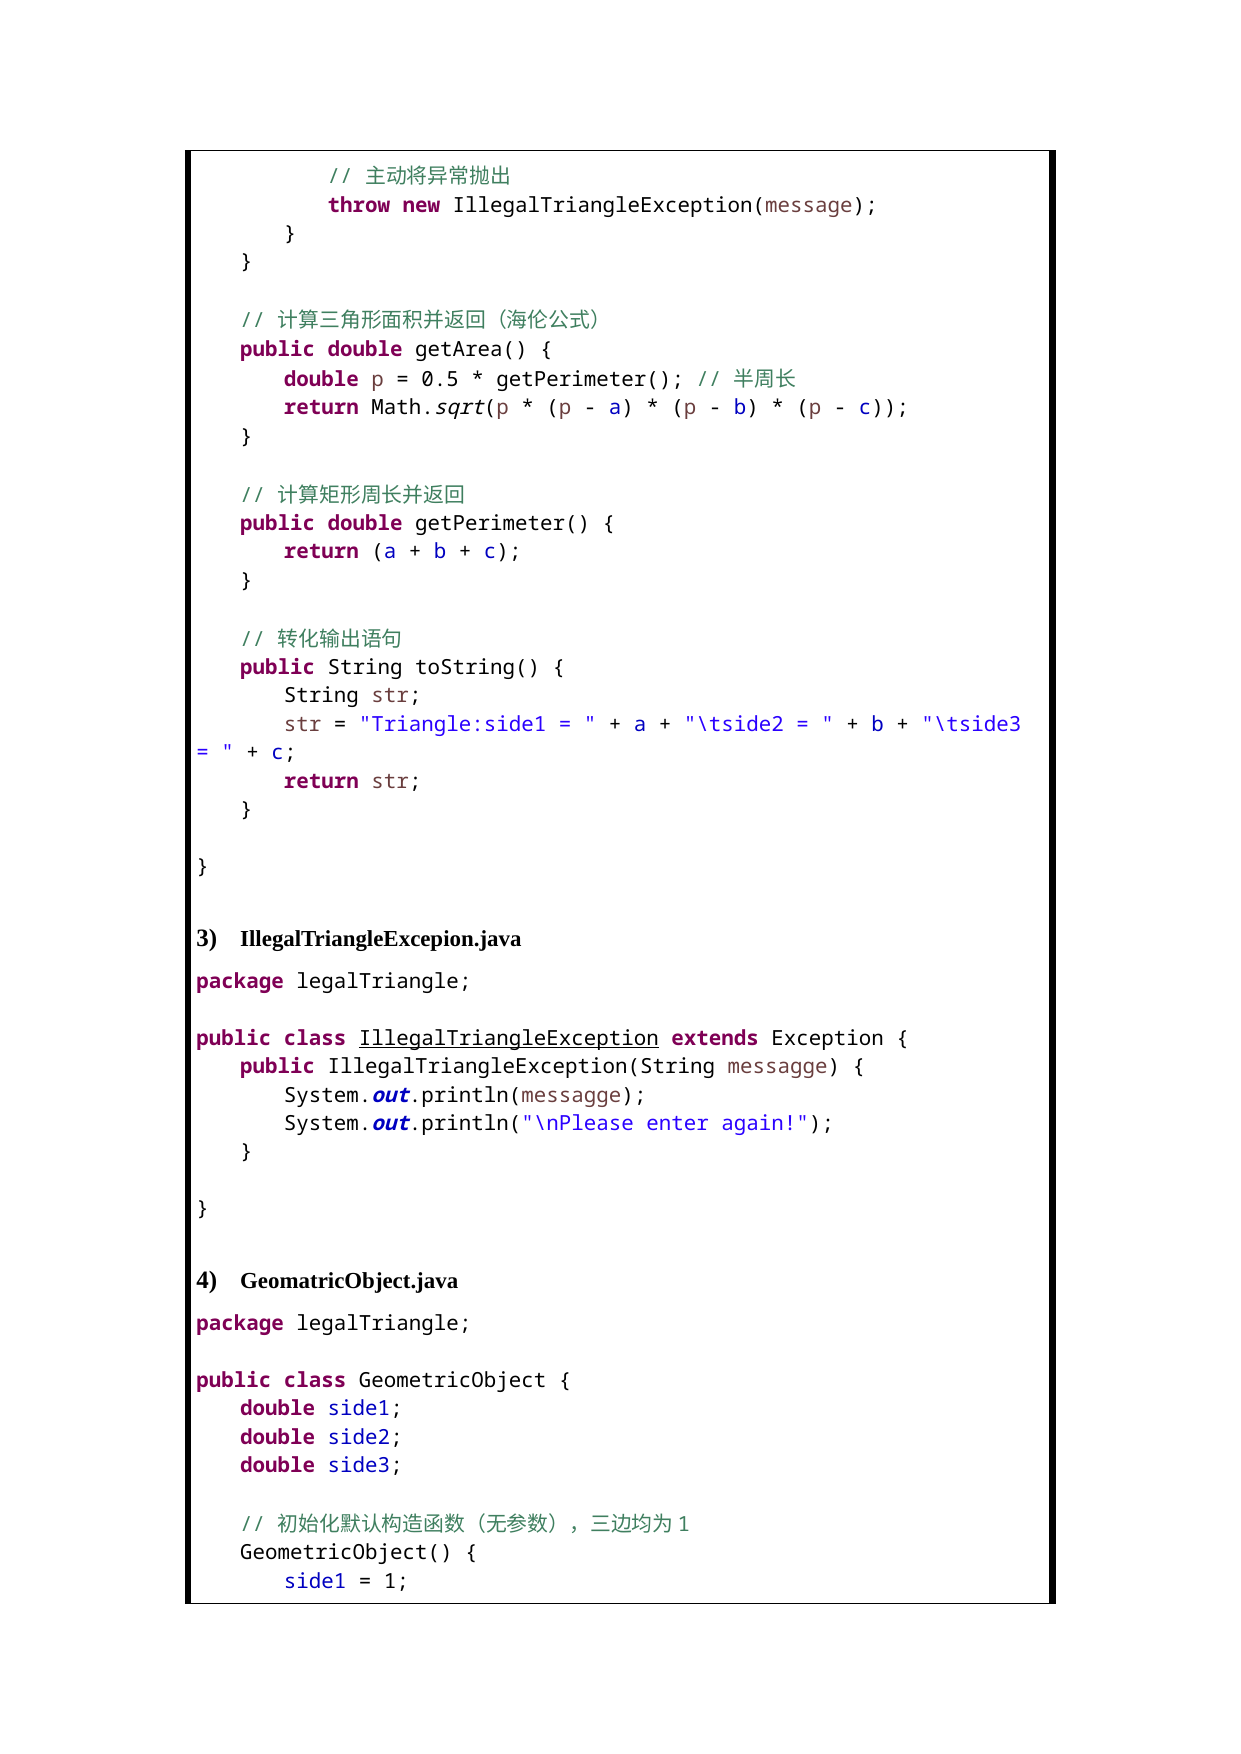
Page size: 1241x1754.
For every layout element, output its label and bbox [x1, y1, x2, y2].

table_cell [191, 151, 1049, 1603]
